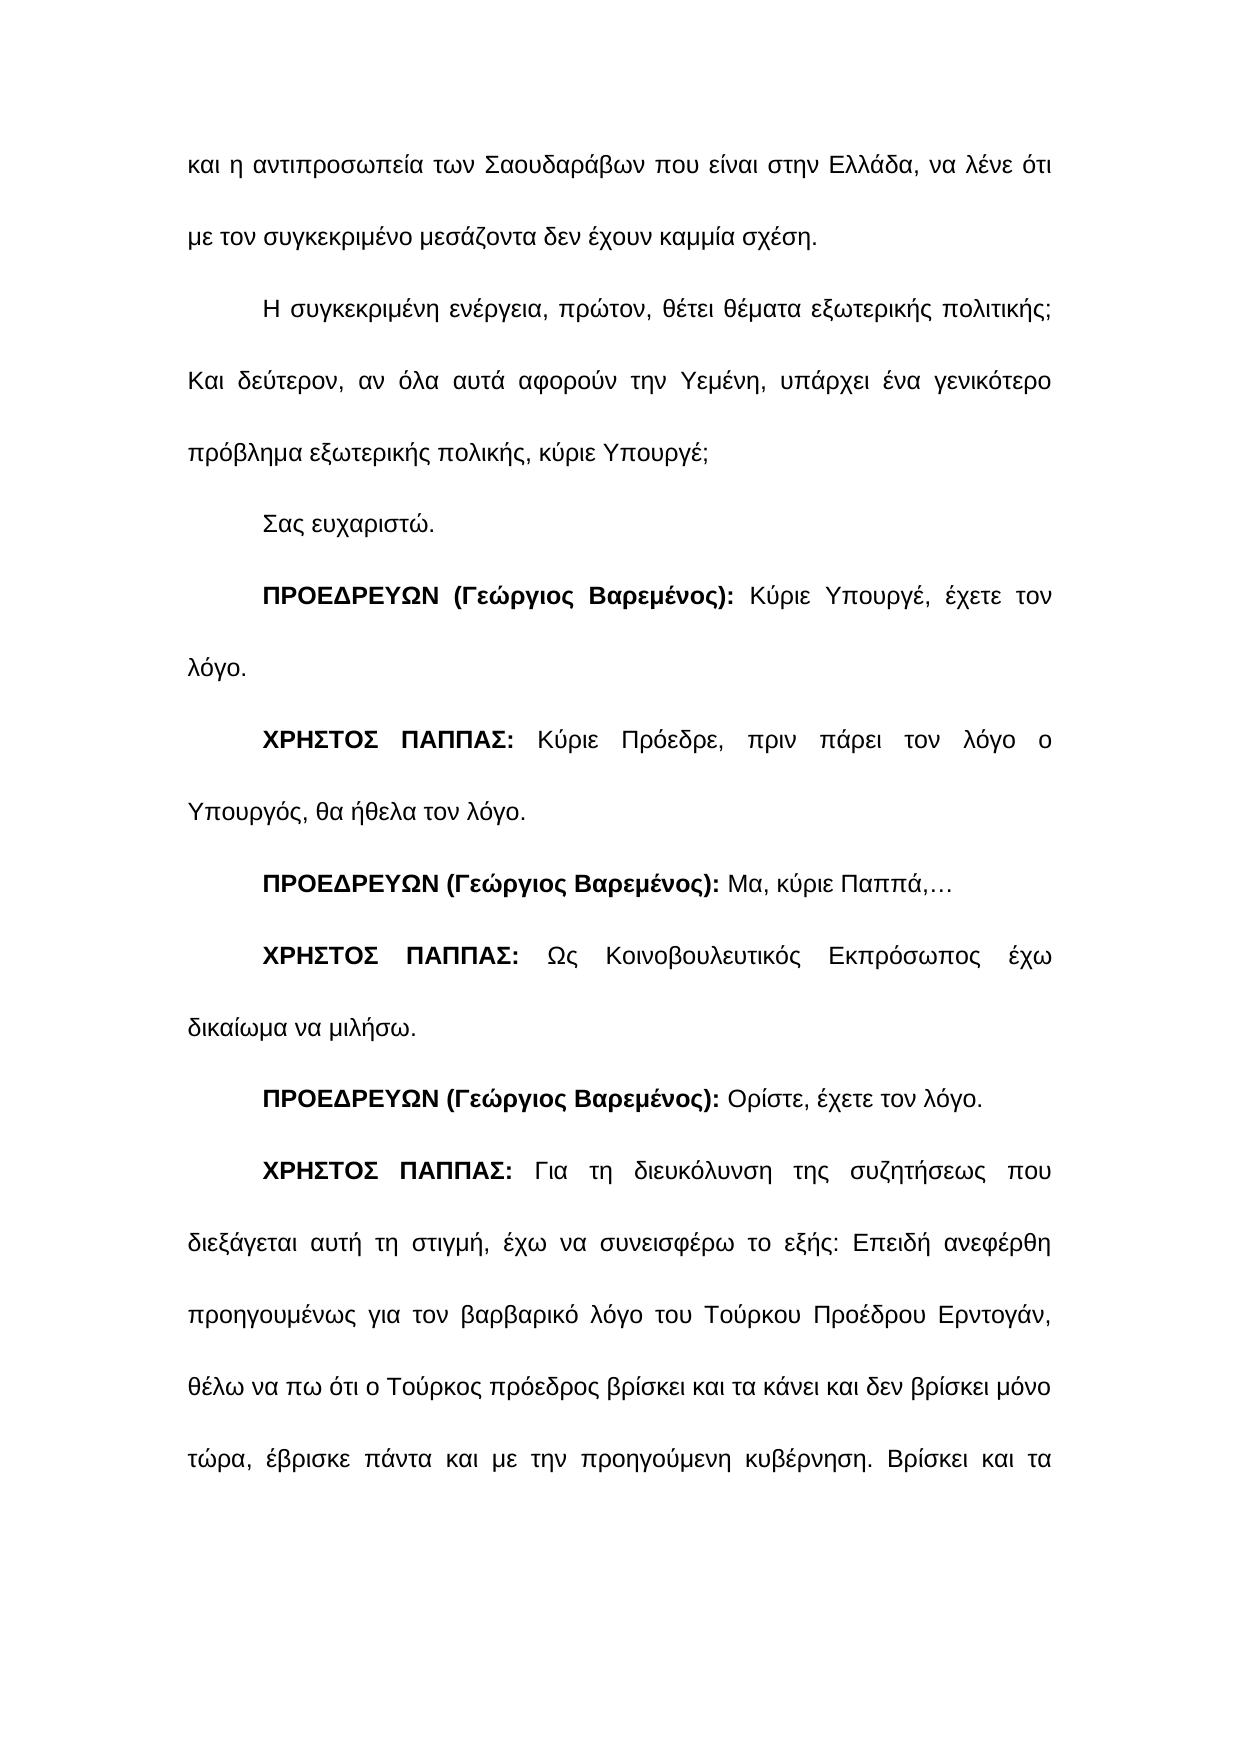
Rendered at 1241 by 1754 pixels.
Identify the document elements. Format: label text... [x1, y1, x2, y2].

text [187, 1156, 1053, 1472]
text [187, 150, 1053, 251]
text Σας ευχαριστώ. [187, 509, 1053, 538]
text ΠΡΟΕΔΡΕΥΩΝ (Γεώργιος Βαρεμένος): Μα, κύριε Παππά,… [187, 869, 1053, 897]
text ΠΡΟΕΔΡΕΥΩΝ (Γεώργιος Βαρεμένος): Κύριε Υπουργέ, έχετε τον λόγο. [187, 581, 1053, 682]
text Η συγκεκριμένη ενέργεια, πρώτον, θέτει θέματα εξωτερικής πολιτικής; Και δεύτερον, αν όλα αυτά αφορούν την Υεμένη, υπάρχει ένα γενικότερο πρόβλημα εξωτερικής πολικής, κύριε Υπουργέ; [187, 294, 1053, 466]
text ΠΡΟΕΔΡΕΥΩΝ (Γεώργιος Βαρεμένος): Ορίστε, έχετε τον λόγο. [187, 1084, 1053, 1113]
text ΧΡΗΣΤΟΣ ΠΑΠΠΑΣ: Ως Κοινοβουλευτικός Εκπρόσωπος έχω δικαίωμα να μιλήσω. [187, 941, 1053, 1041]
text ΧΡΗΣΤΟΣ ΠΑΠΠΑΣ: Κύριε Πρόεδρε, πριν πάρει τον λόγο ο Υπουργός, θα ήθελα τον λόγο. [187, 725, 1053, 826]
